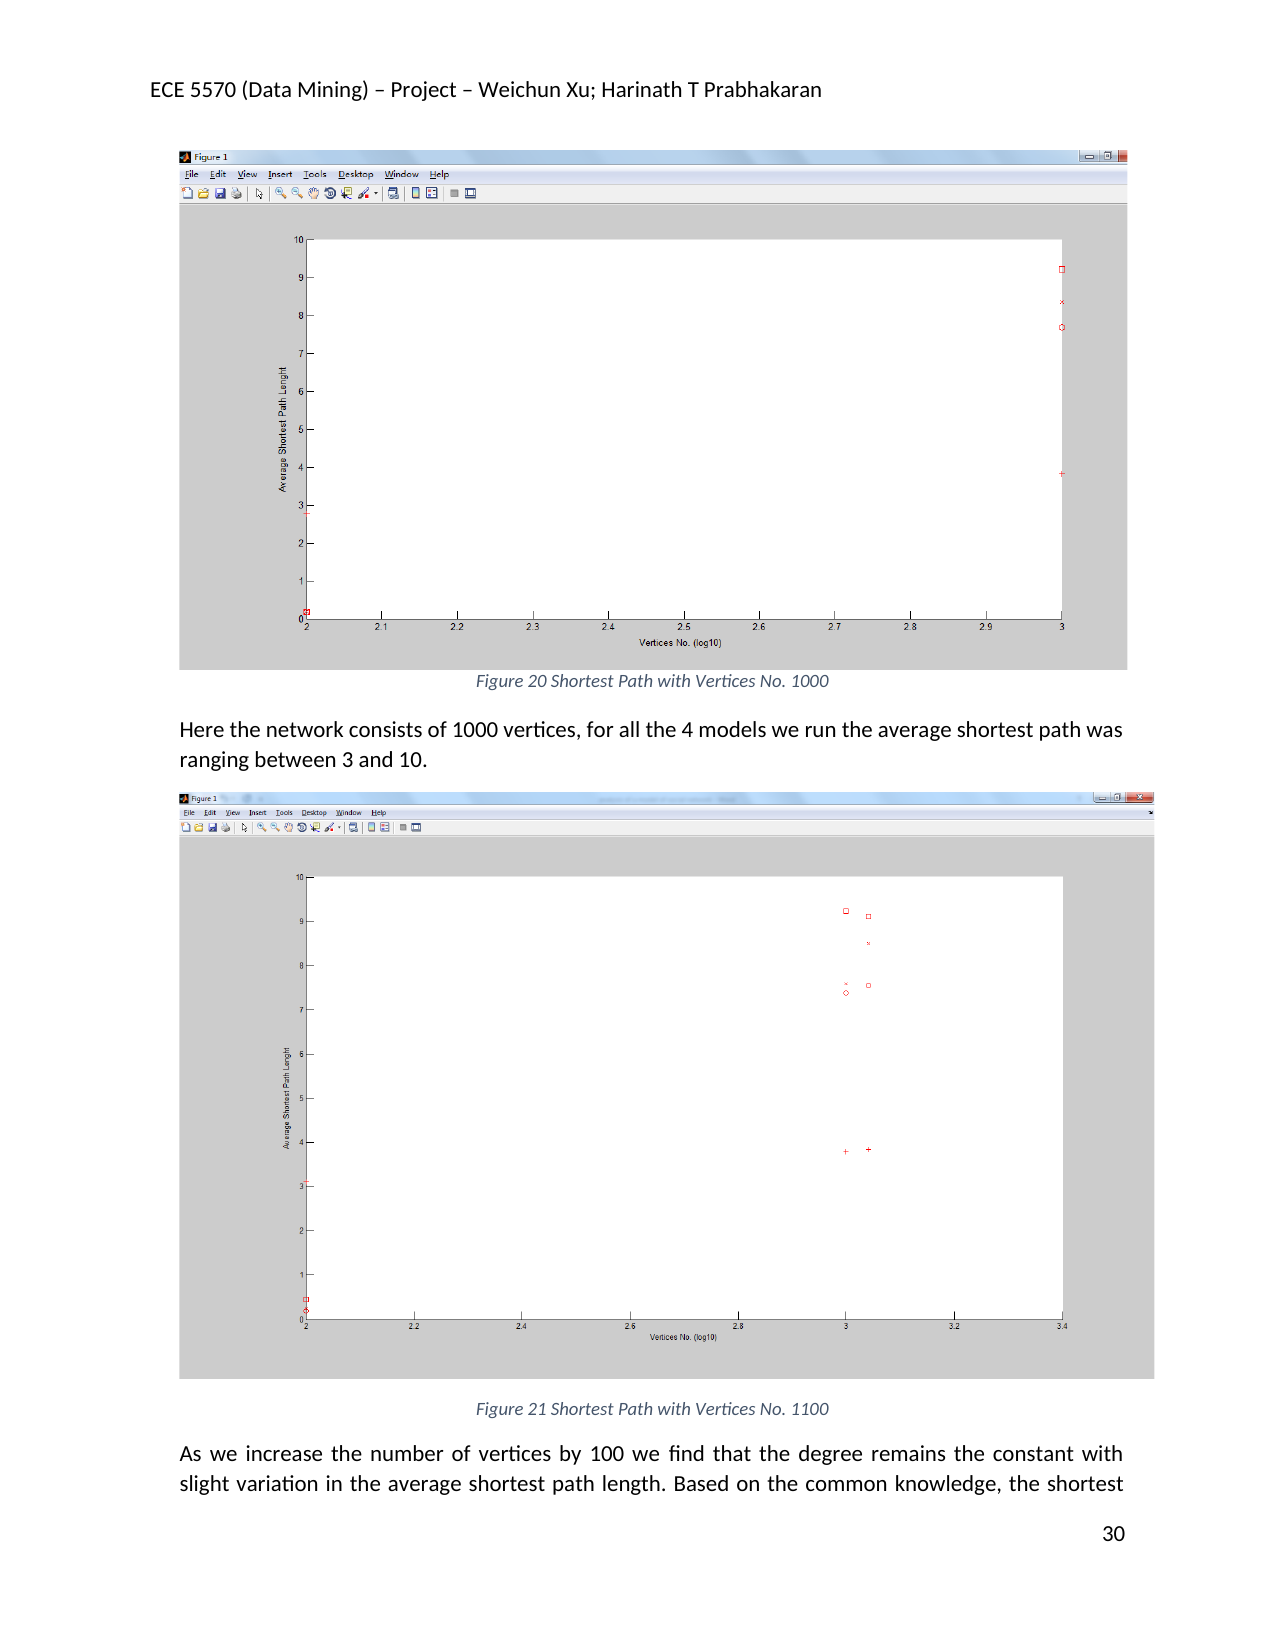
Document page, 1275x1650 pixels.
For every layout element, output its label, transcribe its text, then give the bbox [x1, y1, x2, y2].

picture [179, 792, 1155, 1379]
text Figure 20 Shortest Path with Vertices No. 1000 [179, 670, 1125, 692]
picture [179, 150, 1128, 670]
text Figure 21 Shortest Path with Vertices No. 1100 [179, 1397, 1125, 1420]
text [179, 1439, 1125, 1497]
text Here the network consists of 1000 vertices, for all the 4 models we run the average shortest path was ranging between 3 and 10. [179, 715, 1125, 773]
